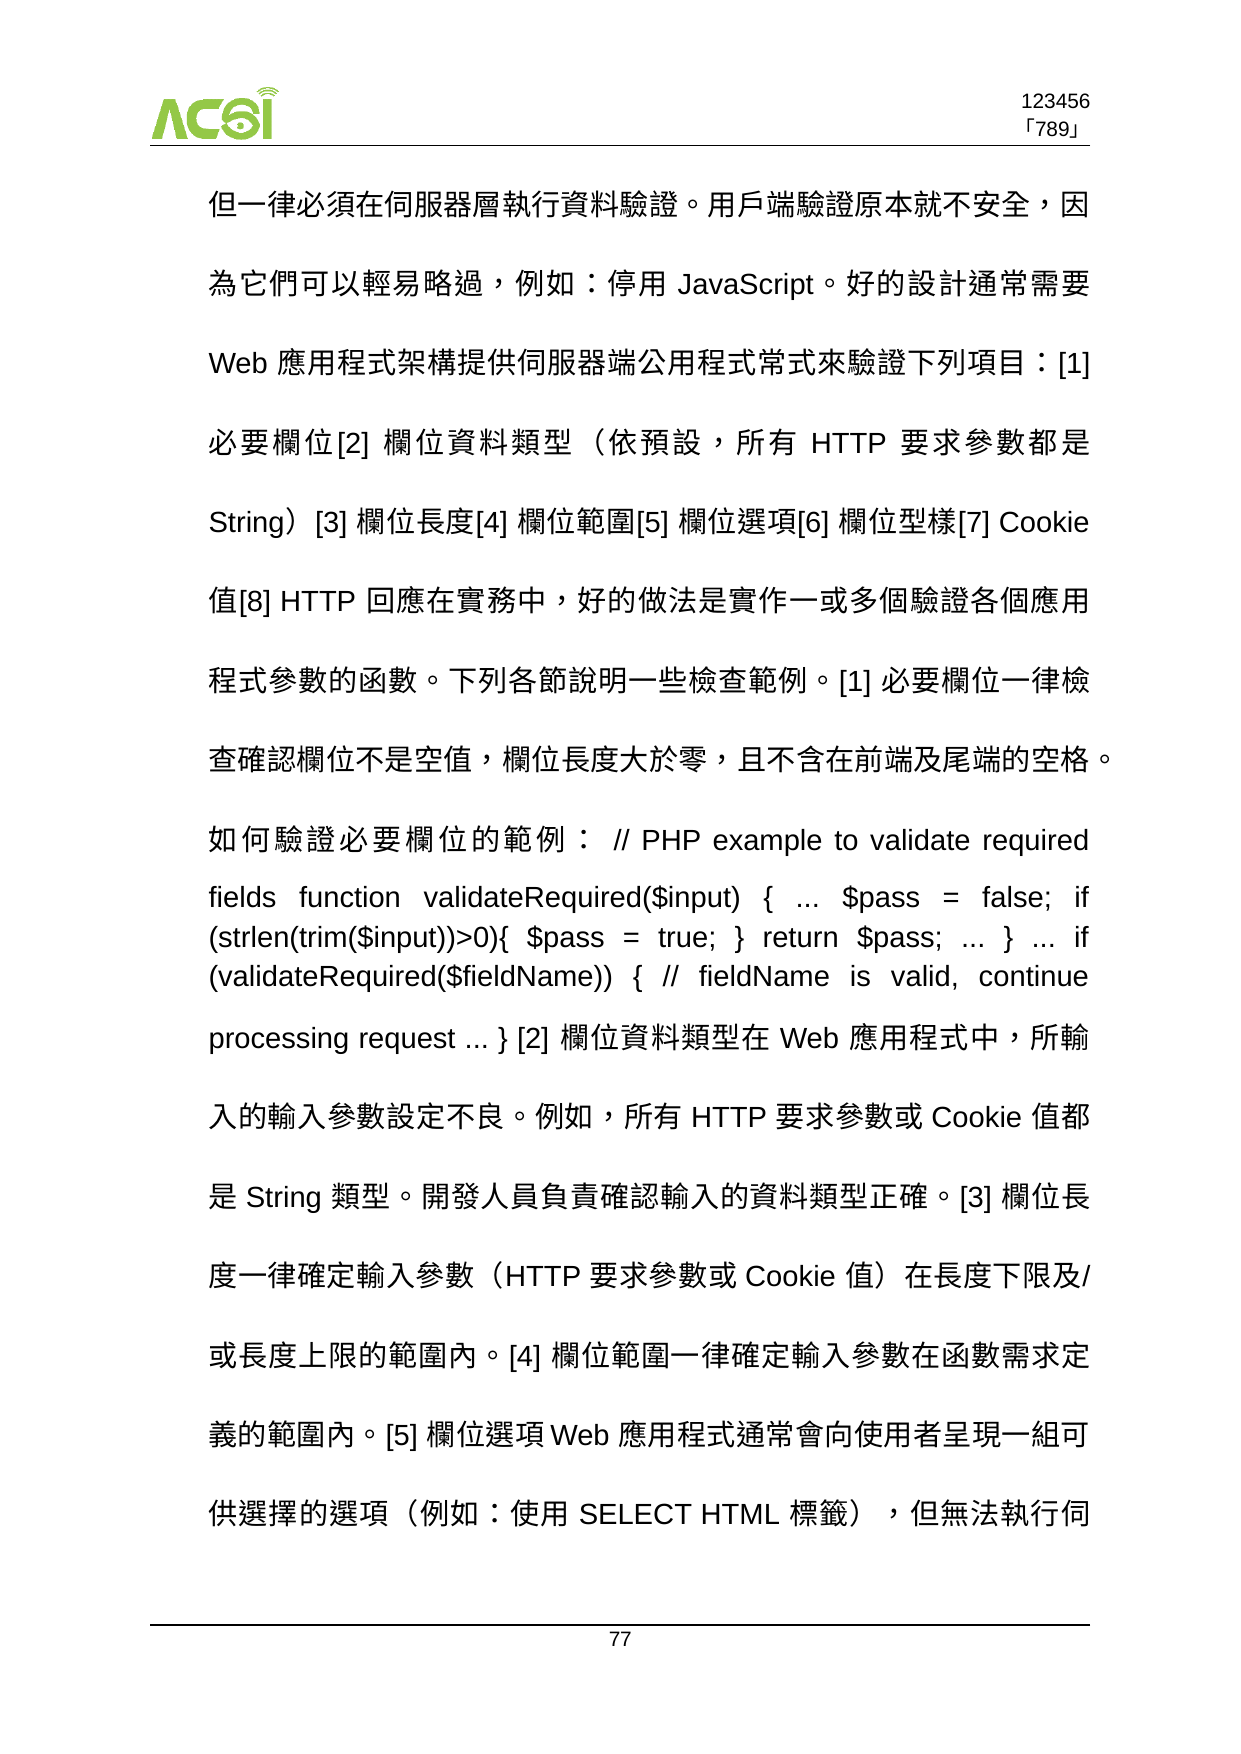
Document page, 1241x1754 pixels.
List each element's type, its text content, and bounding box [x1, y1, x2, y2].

picture [150, 85, 280, 144]
